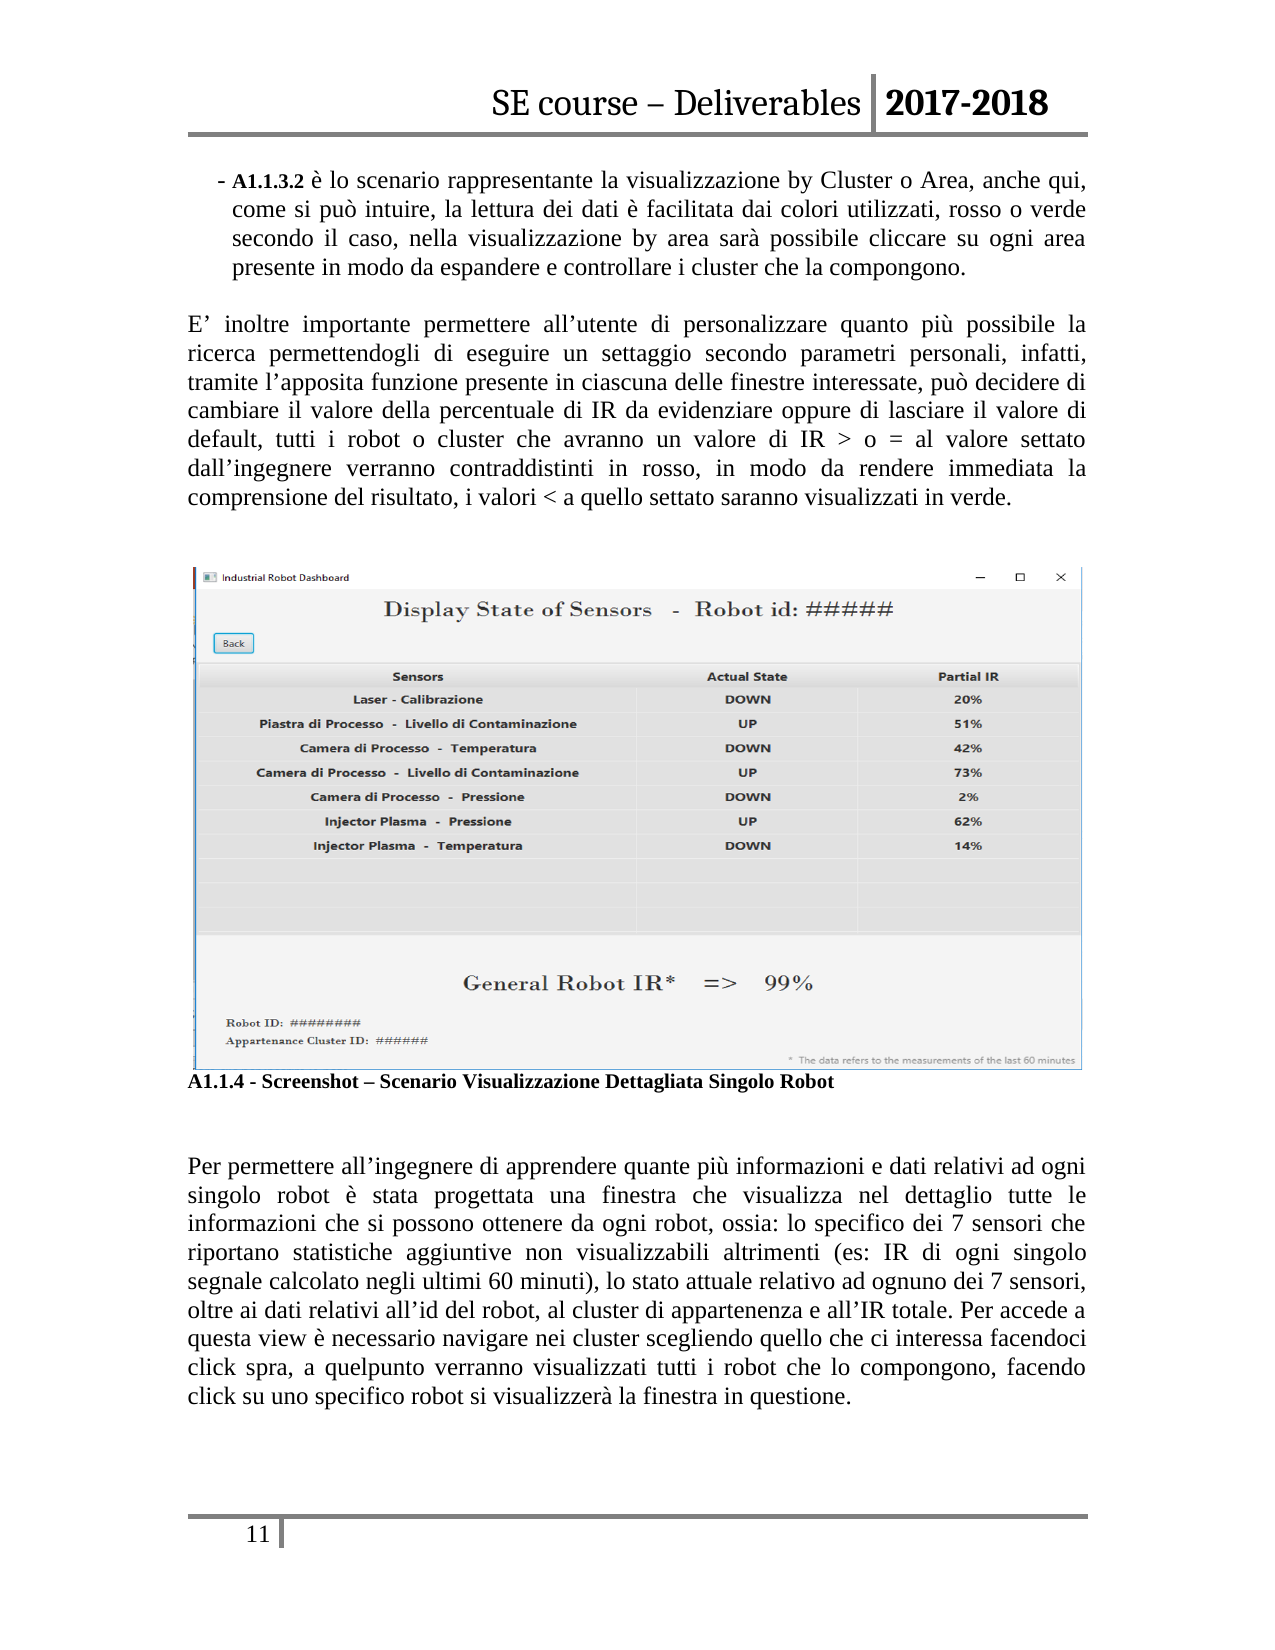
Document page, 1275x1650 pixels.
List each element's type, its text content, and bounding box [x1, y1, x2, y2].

text Per permettere all’ingegnere di apprendere quante più informazioni e dati relativi ad ogni singolo robot è stata progettata una finestra che visualizza nel dettaglio tutte le informazioni che si possono ottenere da ogni robot, ossia: lo specifico dei 7 sensori che riportano statistiche aggiuntive non visualizzabili altrimenti (es: IR di ogni singolo segnale calcolato negli ultimi 60 minuti), lo stato attuale relativo ad ognuno dei 7 sensori, oltre ai dati relativi all’id del robot, al cluster di appartenenza e all’IR totale. Per accede a questa view è necessario navigare nei cluster scegliendo quello che ci interessa facendoci click spra, a quelpunto verranno visualizzati tutti i robot che lo compongono, facendo click su uno specifico robot si visualizzerà la finestra in questione. [187, 1151, 1087, 1410]
text E’ inoltre importante permettere all’utente di personalizzare quanto più possibile la ricerca permettendogli di eseguire un settaggio secondo parametri personali, infatti, tramite l’apposita funzione presente in ciascuna delle finestre interessate, può decidere di cambiare il valore della percentuale di IR da evidenziare oppure di lasciare il valore di default, tutti i robot o cluster che avranno un valore di IR > o = al valore settato dall’ingegnere verranno contraddistinti in rosso, in modo da rendere immediata la comprensione del risultato, i valori < a quello settato saranno visualizzati in verde. [187, 309, 1087, 510]
list A1.1.3.2 è lo scenario rappresentante la visualizzazione by Cluster o Area, anche qui, come si può intuire, la lettura dei dati è facilitata dai colori utilizzati, rosso o verde secondo il caso, nella visualizzazione by area sarà possibile cliccare su ogni area presente in modo da espandere e controllare i cluster che la compongono. [217, 165, 1087, 280]
picture [193, 567, 1083, 1070]
text A1.1.4 - Screenshot – Scenario Visualizzazione Dettagliata Singolo Robot [187, 1069, 1087, 1093]
